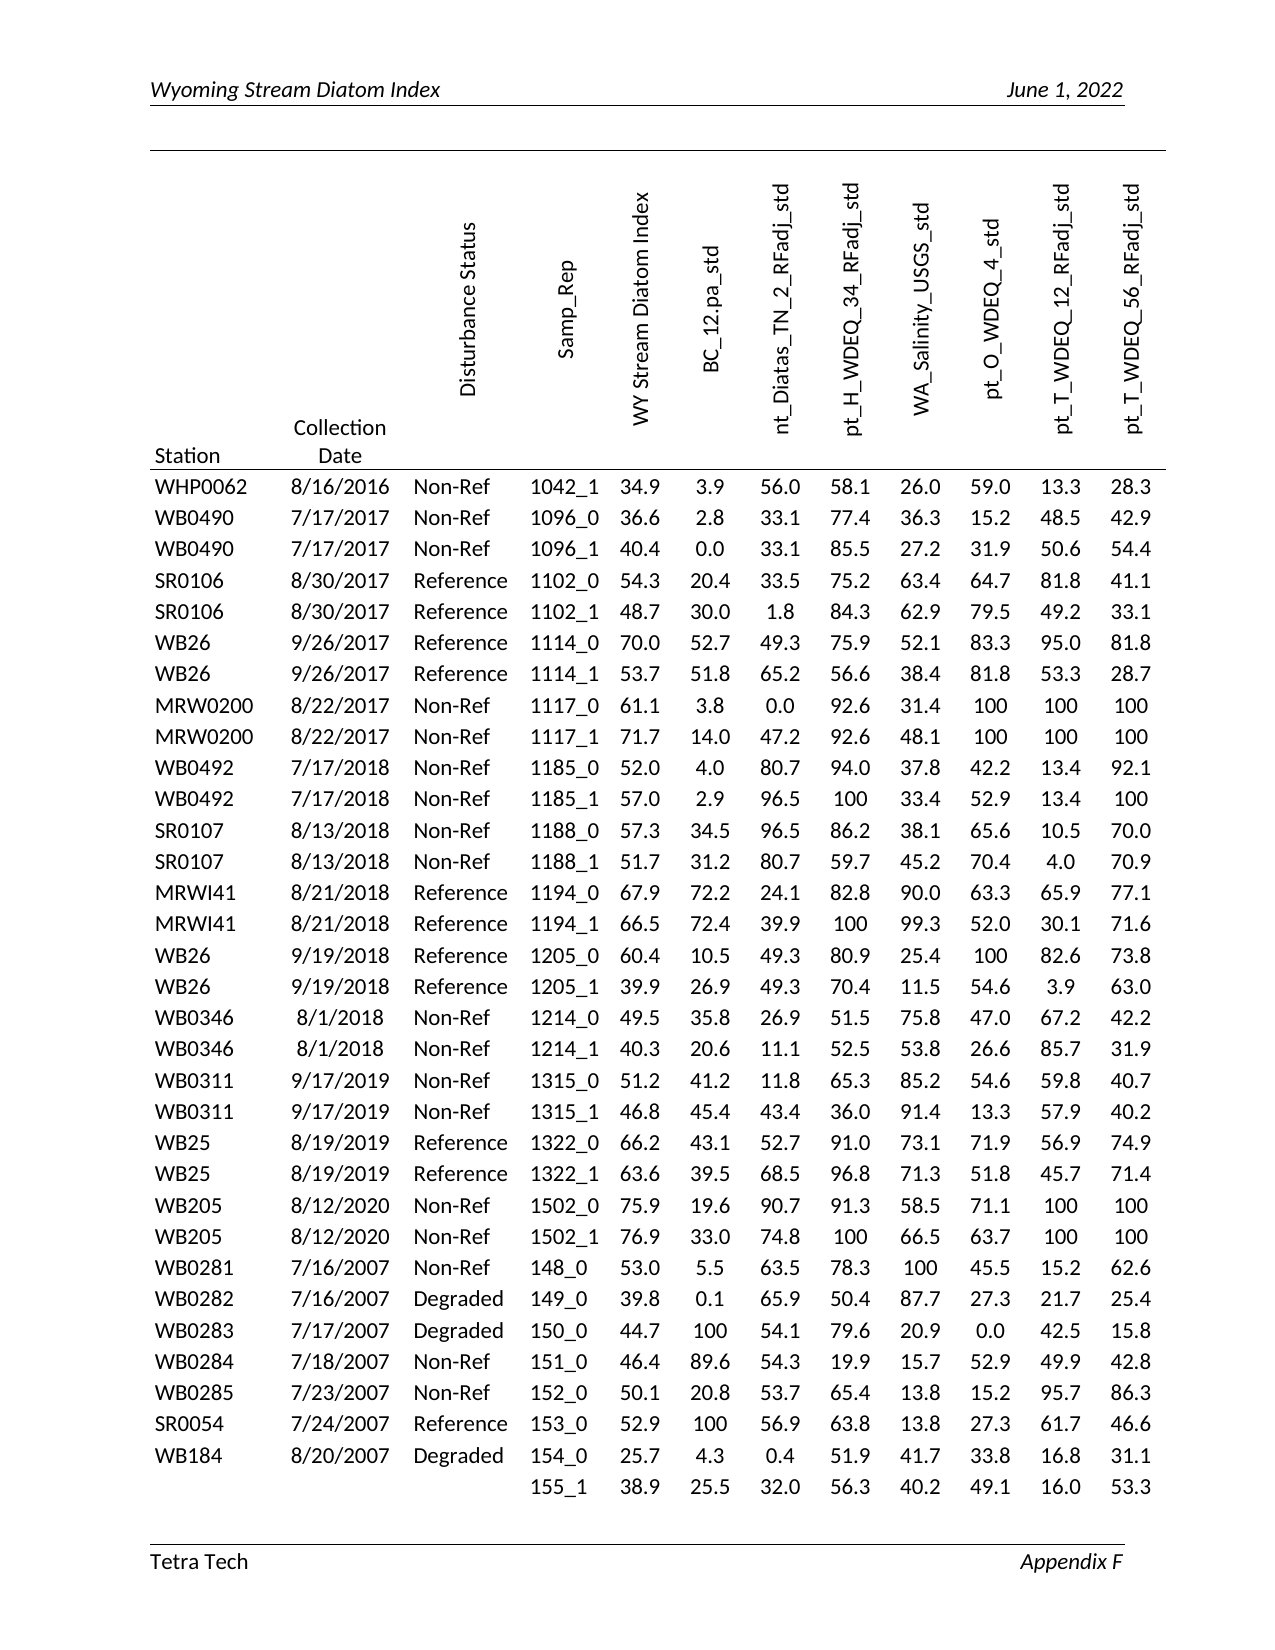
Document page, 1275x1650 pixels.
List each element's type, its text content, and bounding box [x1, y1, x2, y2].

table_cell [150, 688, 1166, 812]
table_header WA_Salinity_USGS_std [885, 151, 955, 469]
table_header Samp_Rep [525, 151, 605, 469]
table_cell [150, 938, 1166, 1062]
table_header Disturbance Status [409, 151, 525, 469]
table_header pt_O_WDEQ_4_std [955, 151, 1025, 469]
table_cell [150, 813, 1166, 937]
table_header pt_T_WDEQ_56_RFadj_std [1096, 151, 1166, 469]
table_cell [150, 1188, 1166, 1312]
table_header Collection Date [271, 151, 409, 469]
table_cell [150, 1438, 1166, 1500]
table_header BC_12.pa_std [675, 151, 745, 469]
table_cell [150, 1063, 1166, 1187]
table_header WY Stream Diatom Index [605, 151, 675, 469]
table_header Station [150, 151, 271, 469]
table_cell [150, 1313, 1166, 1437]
table_header pt_T_WDEQ_12_RFadj_std [1025, 151, 1096, 469]
table_header pt_H_WDEQ_34_RFadj_std [815, 151, 885, 469]
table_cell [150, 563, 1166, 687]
table_header nt_Diatas_TN_2_RFadj_std [745, 151, 815, 469]
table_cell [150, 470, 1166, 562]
